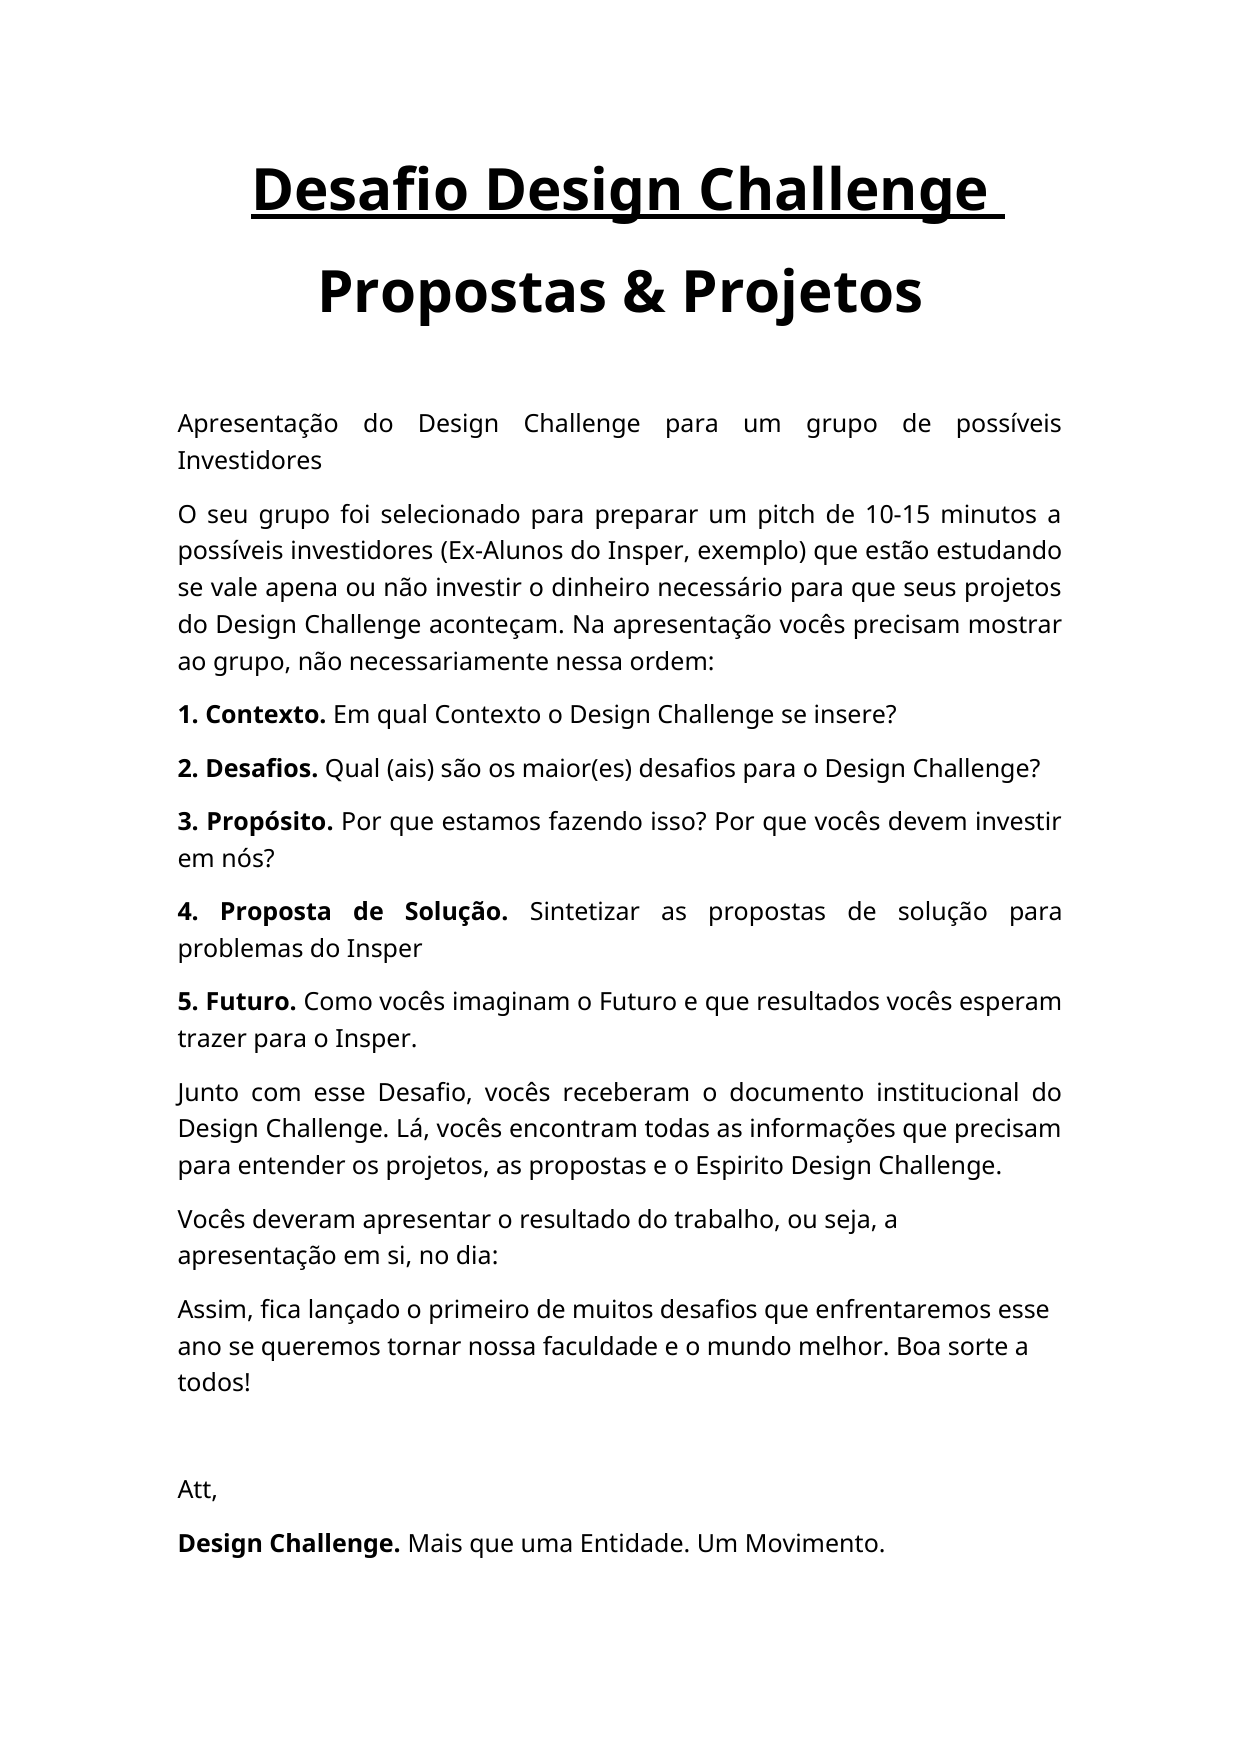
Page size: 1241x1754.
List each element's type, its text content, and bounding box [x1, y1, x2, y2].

text Desafio Design Challenge [177, 148, 1063, 227]
text Vocês deveram apresentar o resultado do trabalho, ou seja, a apresentação em si, no dia: [177, 1201, 1063, 1272]
text Junto com esse Desafio, vocês receberam o documento institucional do Design Challenge. Lá, vocês encontram todas as informações que precisam para entender os projetos, as propostas e o Espirito Design Challenge. [177, 1074, 1063, 1182]
text 3. Propósito. Por que estamos fazendo isso? Por que vocês devem investir em nós? [177, 804, 1063, 874]
text Att, [177, 1472, 1063, 1506]
text O seu grupo foi selecionado para preparar um pitch de 10-15 minutos a possíveis investidores (Ex-Alunos do Insper, exemplo) que estão estudando se vale apena ou não investir o dinheiro necessário para que seus projetos do Design Challenge aconteçam. Na apresentação vocês precisam mostrar ao grupo, não necessariamente nessa ordem: [177, 496, 1063, 677]
text Assim, fica lançado o primeiro de muitos desafios que enfrentaremos esse ano se queremos tornar nossa faculdade e o mundo melhor. Boa sorte a todos! [177, 1291, 1063, 1399]
text Propostas & Projetos [177, 250, 1063, 329]
text 1. Contexto. Em qual Contexto o Design Challenge se insere? [177, 697, 1063, 731]
text Design Challenge. Mais que uma Entidade. Um Movimento. [177, 1525, 1063, 1559]
text Apresentação do Design Challenge para um grupo de possíveis Investidores [177, 406, 1063, 477]
text 5. Futuro. Como vocês imaginam o Futuro e que resultados vocês esperam trazer para o Insper. [177, 984, 1063, 1055]
text 4. Proposta de Solução. Sintetizar as propostas de solução para problemas do Insper [177, 894, 1063, 965]
text 2. Desafios. Qual (ais) são os maior(es) desafios para o Design Challenge? [177, 750, 1063, 784]
